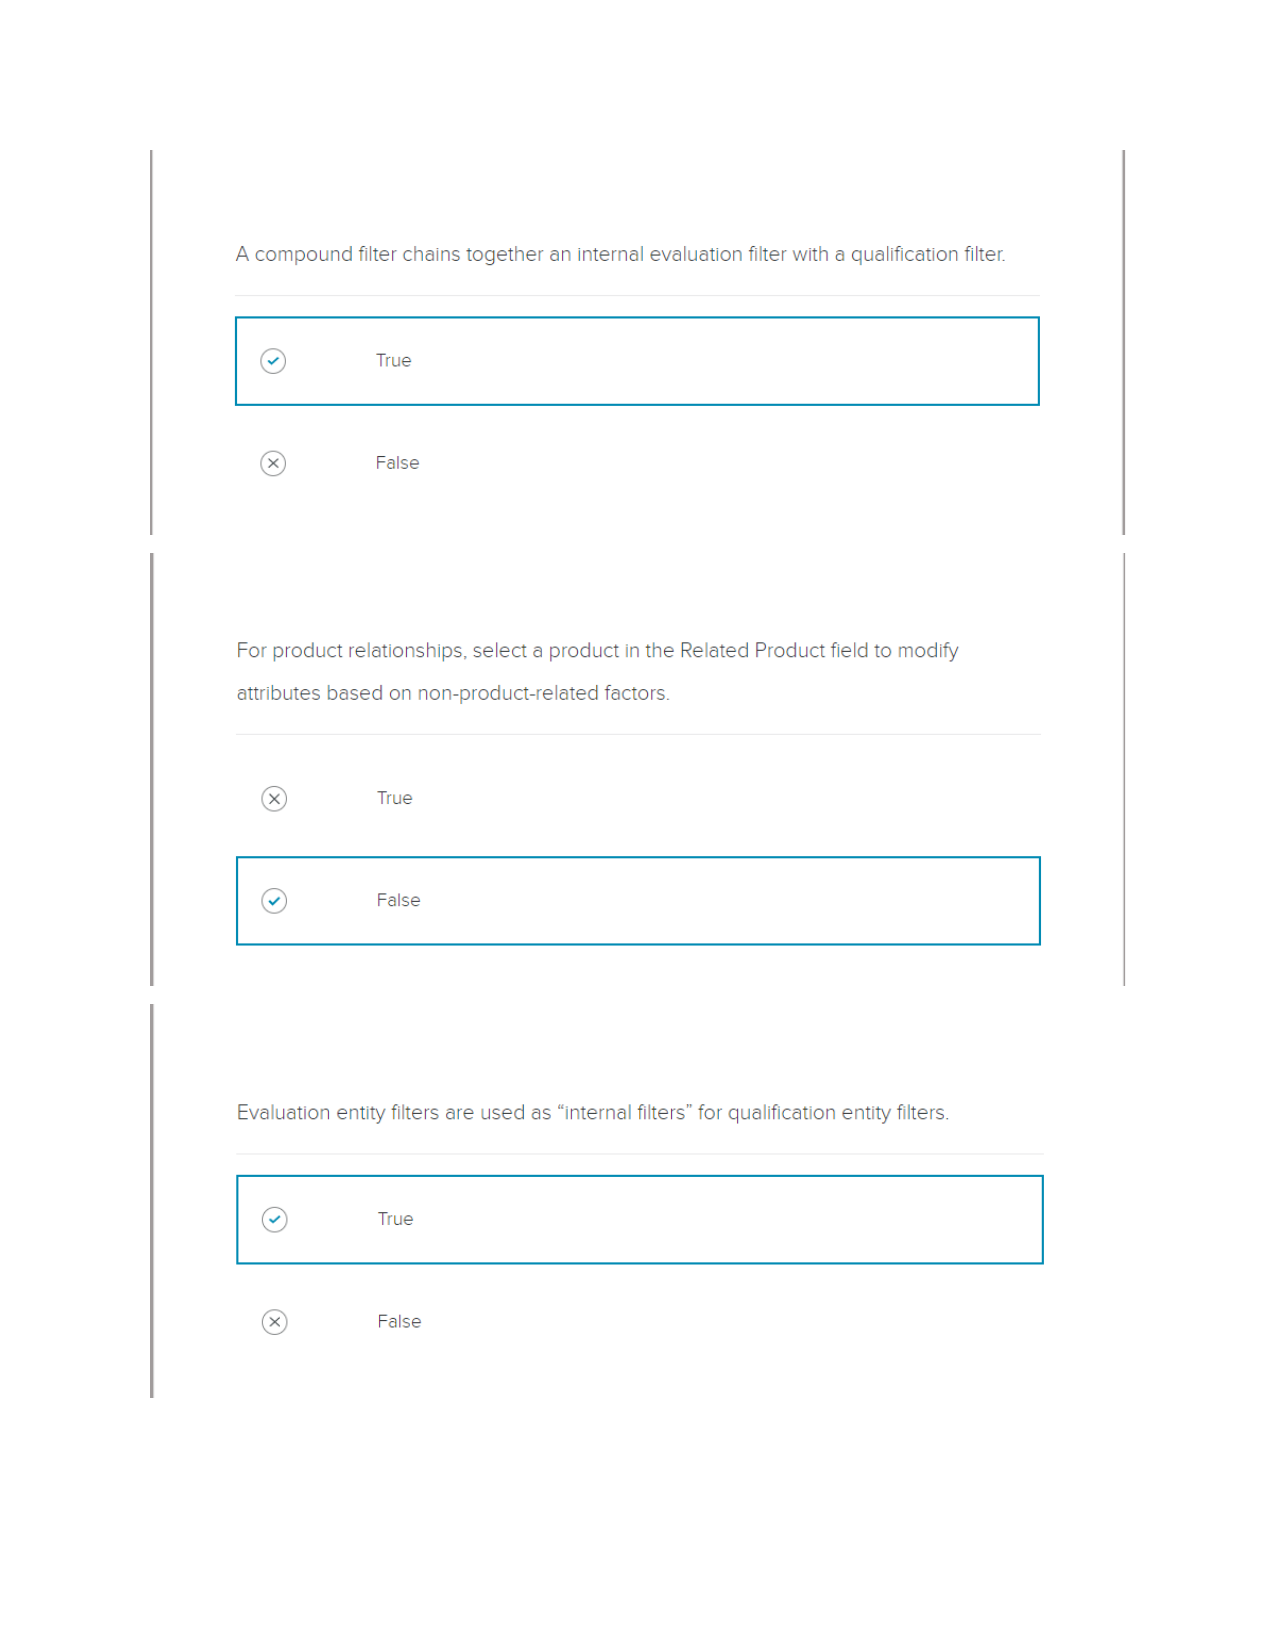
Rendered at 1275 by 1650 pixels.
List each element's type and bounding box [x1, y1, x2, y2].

picture [150, 553, 1125, 986]
picture [150, 1004, 1125, 1398]
picture [150, 150, 1125, 535]
